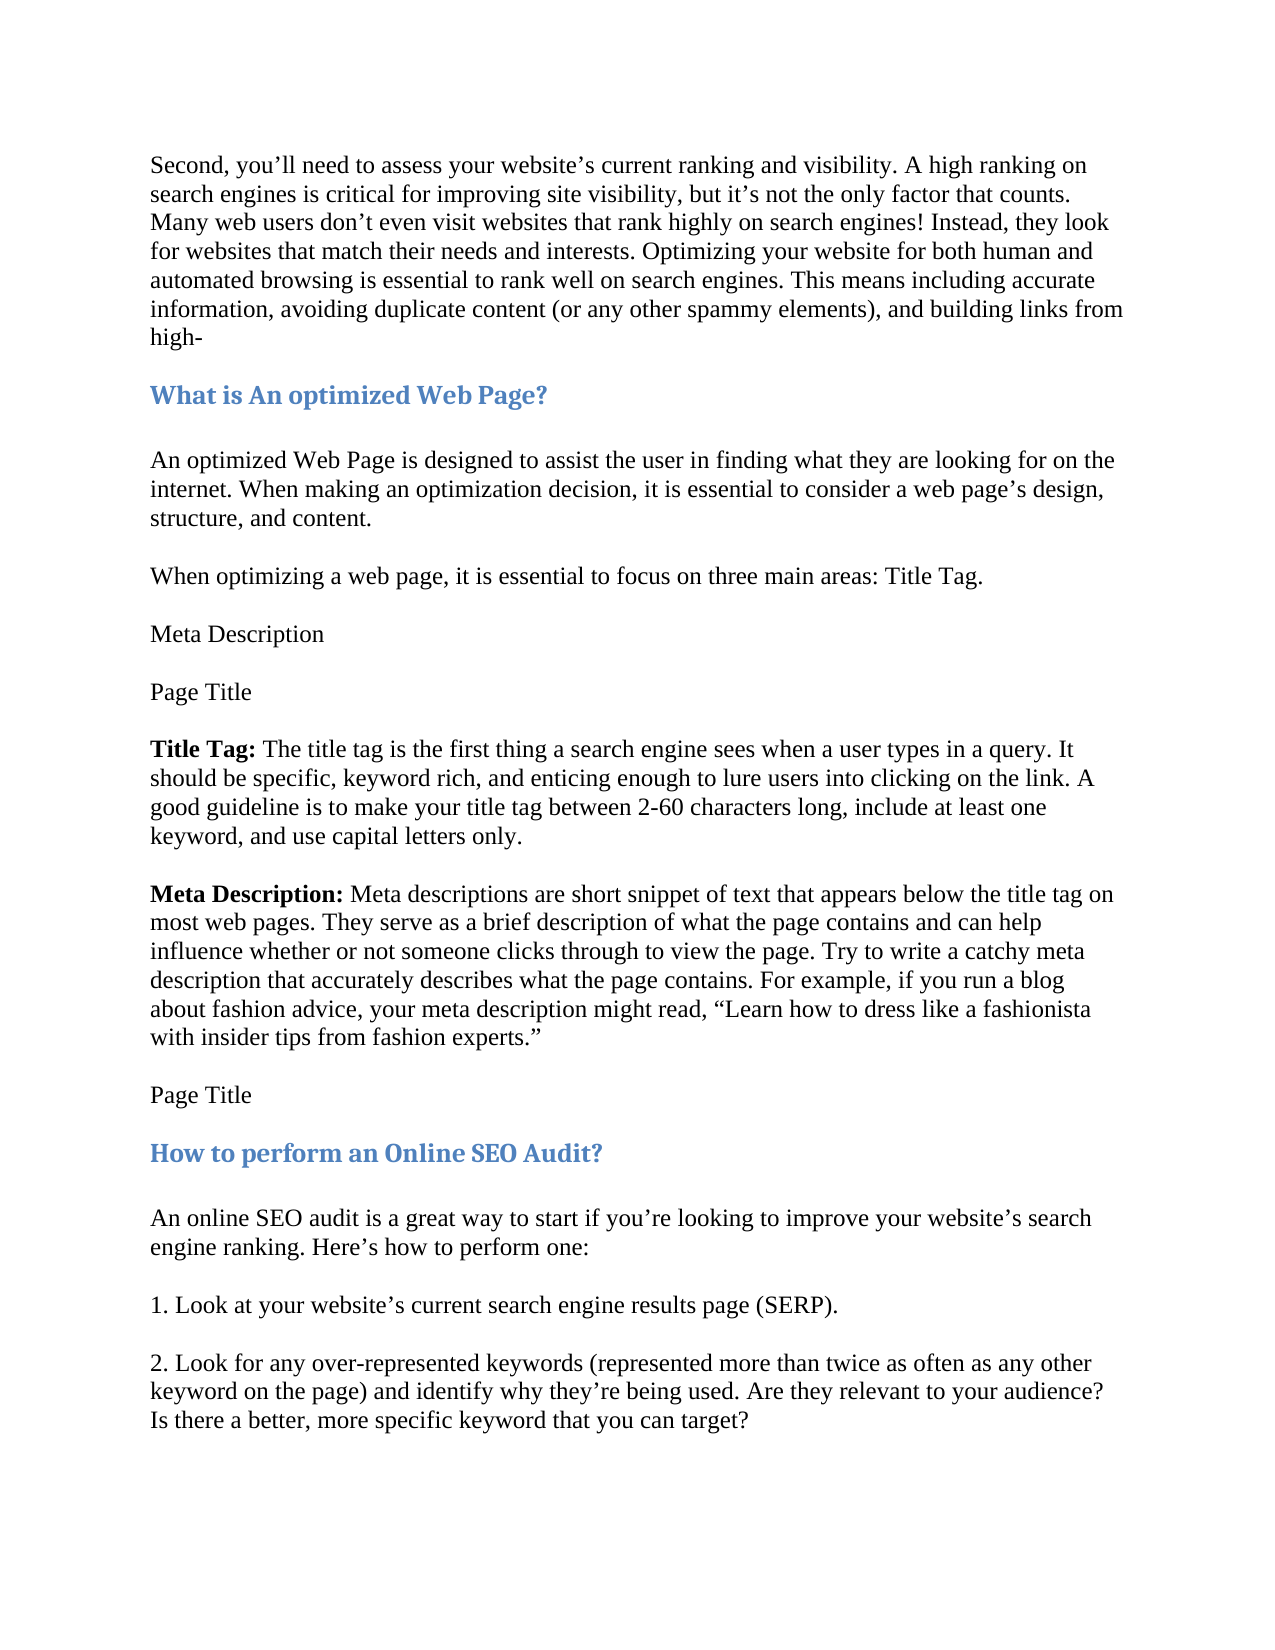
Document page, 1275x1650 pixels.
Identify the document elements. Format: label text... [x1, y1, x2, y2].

text An optimized Web Page is designed to assist the user in finding what they are looking for on the internet. When making an optimization decision, it is essential to consider a web page’s design, structure, and content. [150, 445, 1125, 532]
text 1. Look at your website’s current search engine results page (SERP). [150, 1290, 1125, 1318]
text Page Title [150, 1080, 1125, 1109]
text When optimizing a web page, it is essential to focus on three main areas: Title Tag. [150, 561, 1125, 589]
text Title Tag: The title tag is the first thing a search engine sees when a user types in a query. It should be specific, keyword rich, and enticing enough to lure users into clicking on the link. A good guideline is to make your title tag between 2-60 characters long, include at least one keyword, and use capital letters only. [150, 734, 1125, 849]
subtitle How to perform an Online SEO Audit? [150, 1138, 1125, 1169]
text Meta Description: Meta descriptions are short snippet of text that appears below the title tag on most web pages. They serve as a brief description of what the page contains and can help influence whether or not someone clicks through to view the page. Try to write a catchy meta description that accurately describes what the page contains. For example, if you run a blog about fashion advice, your meta description might read, “Learn how to dress like a fashionista with insider tips from fashion experts.” [150, 879, 1125, 1051]
text 2. Look for any over-represented keywords (represented more than twice as often as any other keyword on the page) and identify why they’re being used. Are they relevant to your audience? Is there a better, more specific keyword that you can target? [150, 1348, 1125, 1434]
text Page Title [150, 677, 1125, 705]
text An online SEO audit is a great way to start if you’re looking to improve your website’s search engine ranking. Here’s how to perform one: [150, 1203, 1125, 1261]
text Meta Description [150, 619, 1125, 647]
text Second, you’ll need to assess your website’s current ranking and visibility. A high ranking on search engines is critical for improving site visibility, but it’s not the only factor that counts. Many web users don’t even visit websites that rank highly on search engines! Instead, they look for websites that match their needs and interests. Optimizing your website for both human and automated browsing is essential to rank well on search engines. This means including accurate information, avoiding duplicate content (or any other spammy elements), and building links from high- [150, 150, 1125, 351]
subtitle What is An optimized Web Page? [150, 380, 1125, 412]
